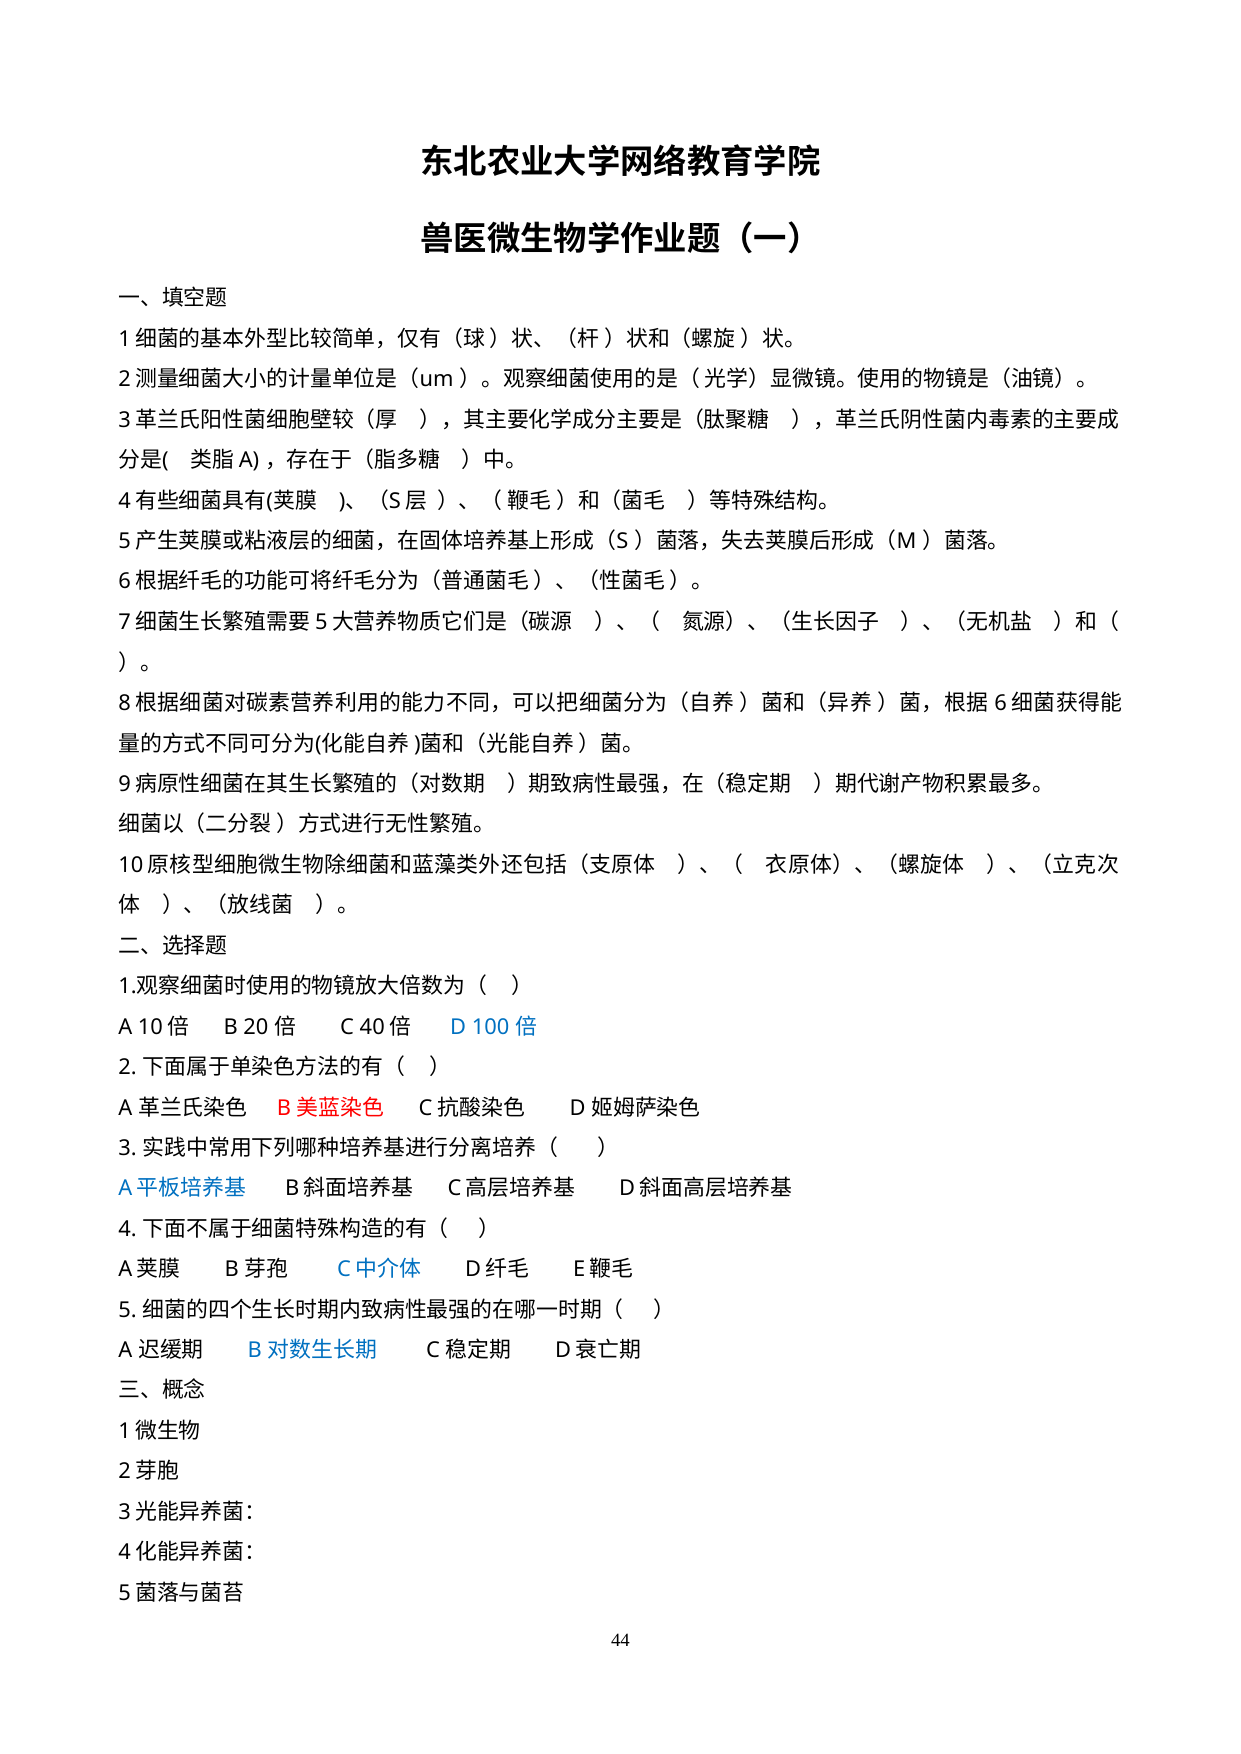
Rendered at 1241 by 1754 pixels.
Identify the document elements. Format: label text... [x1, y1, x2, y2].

text 二、选择题 [118, 927, 1122, 960]
text 2芽胞 [118, 1453, 1122, 1485]
text A 10倍 B 20 倍 C 40倍 D 100 倍 [118, 1008, 1122, 1041]
text 5. 细菌的四个生长时期内致病性最强的在哪一时期（ ） [118, 1291, 1122, 1324]
text 3光能异养菌： [118, 1493, 1122, 1526]
text 5产生荚膜或粘液层的细菌，在固体培养基上形成（S ）菌落，失去荚膜后形成（M ）菌落。 [118, 523, 1122, 555]
text 4有些细菌具有(荚膜 )、（S层 ）、（ 鞭毛 ）和（菌毛 ）等特殊结构。 [118, 482, 1122, 515]
text 4化能异养菌： [118, 1534, 1122, 1566]
text 细菌以（二分裂 ）方式进行无性繁殖。 [118, 806, 1122, 838]
text 3. 实践中常用下列哪种培养基进行分离培养（ ） [118, 1129, 1122, 1162]
text A荚膜 B 芽孢 C中介体 D纤毛 E鞭毛 [118, 1251, 1122, 1283]
text 3革兰氏阳性菌细胞壁较（厚 ），其主要化学成分主要是（肽聚糖 ），革兰氏阴性菌内毒素的主要成分是( 类脂A) ，存在于（脂多糖 ）中。 [118, 401, 1122, 474]
text 东北农业大学网络教育学院 [118, 126, 1122, 191]
text 10原核型细胞微生物除细菌和蓝藻类外还包括（支原体 ）、（ 衣原体）、（螺旋体 ）、（立克次体 ）、（放线菌 ）。 [118, 846, 1122, 919]
text 1微生物 [118, 1412, 1122, 1445]
text A 革兰氏染色 B 美蓝染色 C 抗酸染色 D 姬姆萨染色 [118, 1089, 1122, 1122]
text 1细菌的基本外型比较简单，仅有（球 ）状、（杆 ）状和（螺旋 ）状。 [118, 320, 1122, 353]
text 5菌落与菌苔 [118, 1574, 1122, 1607]
text 7细菌生长繁殖需要5大营养物质它们是（碳源 ）、（ 氮源）、（生长因子 ）、（无机盐 ）和（ ）。 [118, 603, 1122, 677]
text 一、填空题 [118, 280, 1122, 312]
text 6根据纤毛的功能可将纤毛分为（普通菌毛 ）、（性菌毛 ）。 [118, 563, 1122, 596]
text 9病原性细菌在其生长繁殖的（对数期 ）期致病性最强，在（稳定期 ）期代谢产物积累最多。 [118, 766, 1122, 798]
text 三、概念 [118, 1372, 1122, 1404]
text 8根据细菌对碳素营养利用的能力不同，可以把细菌分为（自养 ）菌和（异养 ）菌，根据6细菌获得能量的方式不同可分为(化能自养 )菌和（光能自养 ）菌。 [118, 684, 1122, 758]
text 2. 下面属于单染色方法的有（ ） [118, 1049, 1122, 1081]
text A平板培养基 B斜面培养基 C高层培养基 D斜面高层培养基 [118, 1170, 1122, 1202]
text 1.观察细菌时使用的物镜放大倍数为（ ） [118, 968, 1122, 1000]
text 2测量细菌大小的计量单位是（um ）。观察细菌使用的是（ 光学）显微镜。使用的物镜是（油镜）。 [118, 361, 1122, 393]
text 兽医微生物学作业题（一） [118, 203, 1122, 268]
text A 迟缓期 B 对数生长期 C 稳定期 D衰亡期 [118, 1332, 1122, 1364]
text 4. 下面不属于细菌特殊构造的有（ ） [118, 1210, 1122, 1243]
